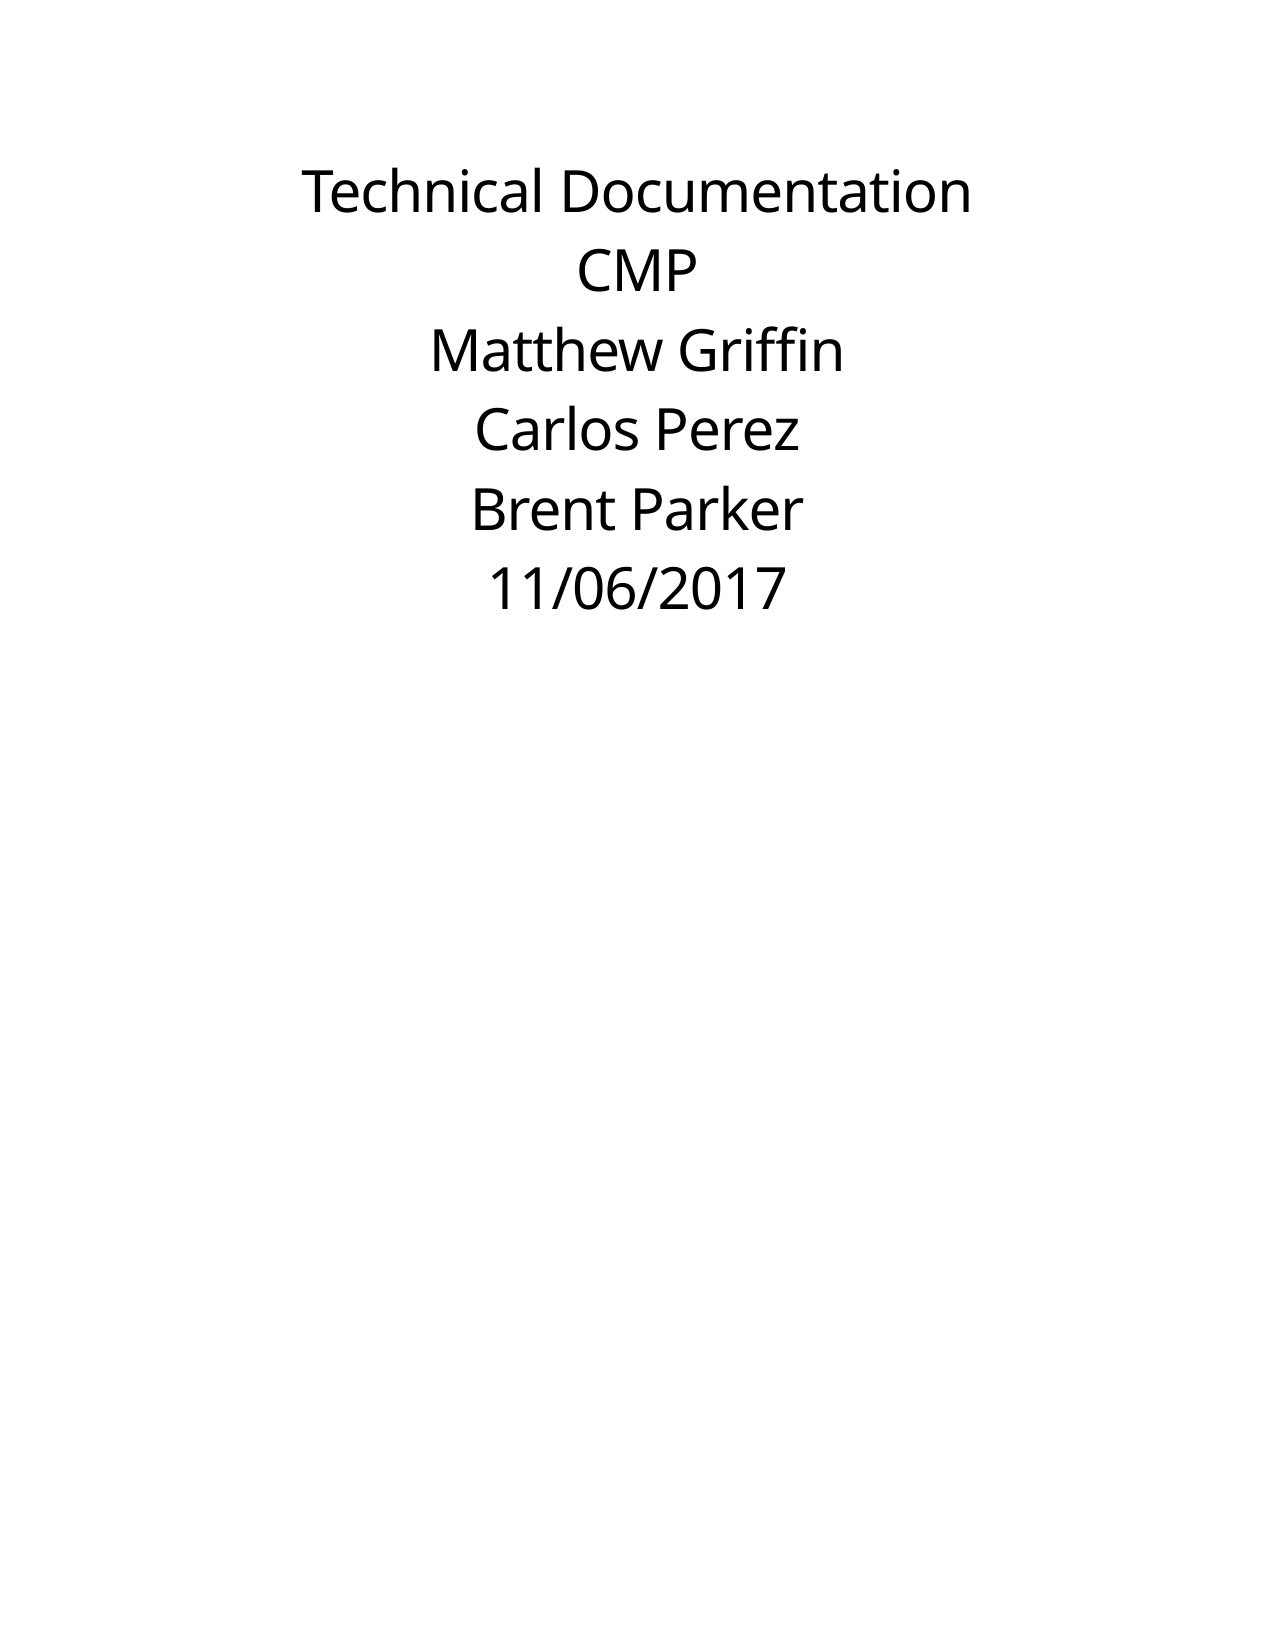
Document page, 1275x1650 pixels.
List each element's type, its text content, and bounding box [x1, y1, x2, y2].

title 11/06/2017 [150, 547, 1125, 627]
title Brent Parker [150, 468, 1125, 547]
title CMP [150, 229, 1125, 309]
title Technical Documentation [150, 150, 1125, 229]
title Carlos Perez [150, 388, 1125, 468]
title Matthew Griffin [150, 309, 1125, 388]
